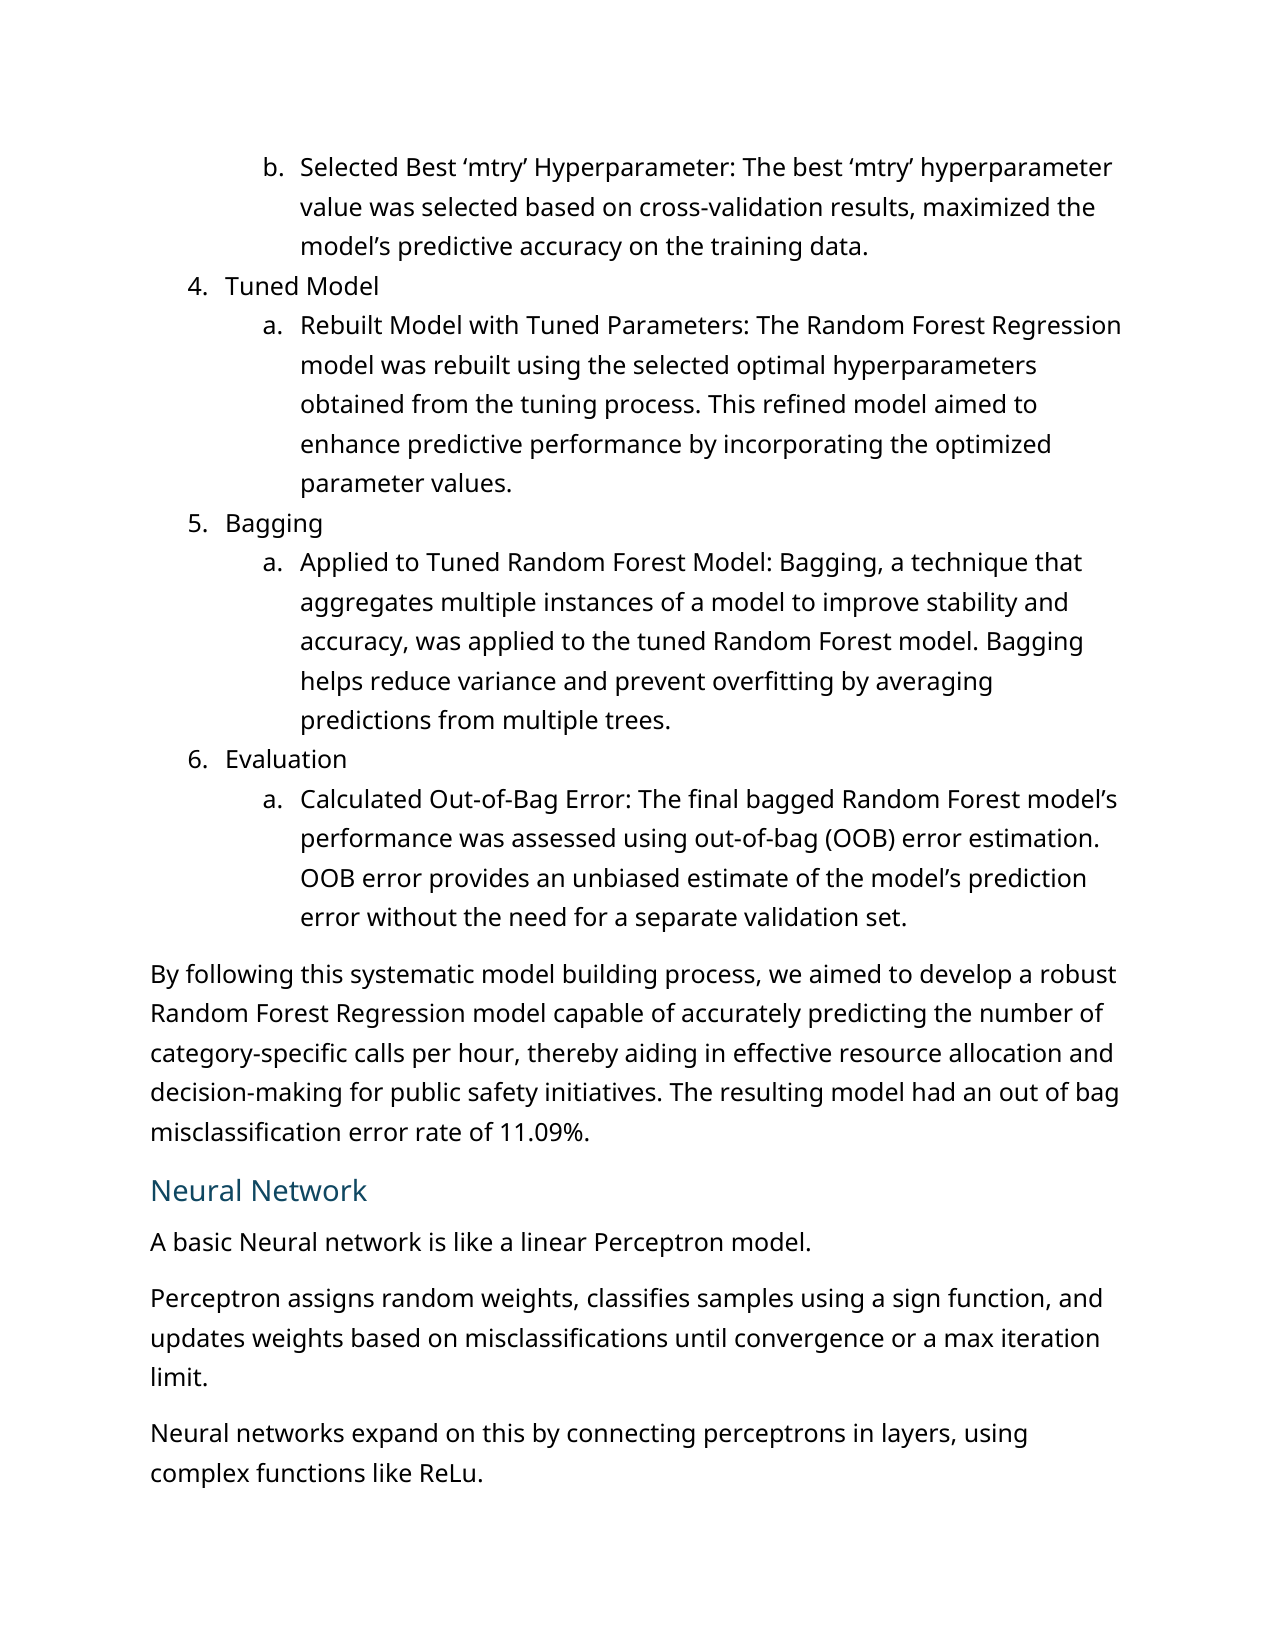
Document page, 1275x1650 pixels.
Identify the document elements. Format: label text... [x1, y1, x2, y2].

list Selected Best ‘mtry’ Hyperparameter: The best ‘mtry’ hyperparameter value was selected based on cross-validation results, maximized the model’s predictive accuracy on the training data. [262, 150, 1125, 263]
list Evaluation [187, 742, 1125, 776]
list Calculated Out-of-Bag Error: The final bagged Random Forest model’s performance was assessed using out-of-bag (OOB) error estimation. OOB error provides an unbiased estimate of the model’s prediction error without the need for a separate validation set. [262, 782, 1125, 934]
subtitle Neural Network [150, 1170, 1125, 1210]
list Rebuilt Model with Tuned Parameters: The Random Forest Regression model was rebuilt using the selected optimal hyperparameters obtained from the tuning process. This refined model aimed to enhance predictive performance by incorporating the optimized parameter values. [262, 308, 1125, 500]
list Applied to Tuned Random Forest Model: Bagging, a technique that aggregates multiple instances of a model to improve stability and accuracy, was applied to the tuned Random Forest model. Bagging helps reduce variance and prevent overfitting by averaging predictions from multiple trees. [262, 545, 1125, 737]
text A basic Neural network is like a linear Perceptron model. [150, 1224, 1125, 1259]
list Tuned Model [187, 268, 1125, 302]
text Perceptron assigns random weights, classifies samples using a sign function, and updates weights based on misclassifications until convergence or a max iteration limit. [150, 1281, 1125, 1394]
text By following this systematic model building process, we aimed to develop a robust Random Forest Regression model capable of accurately predicting the number of category-specific calls per hour, thereby aiding in effective resource allocation and decision-making for public safety initiatives. The resulting model had an out of bag misclassification error rate of 11.09%. [150, 956, 1125, 1148]
list Bagging [187, 505, 1125, 539]
text Neural networks expand on this by connecting perceptrons in layers, using complex functions like ReLu. [150, 1416, 1125, 1489]
